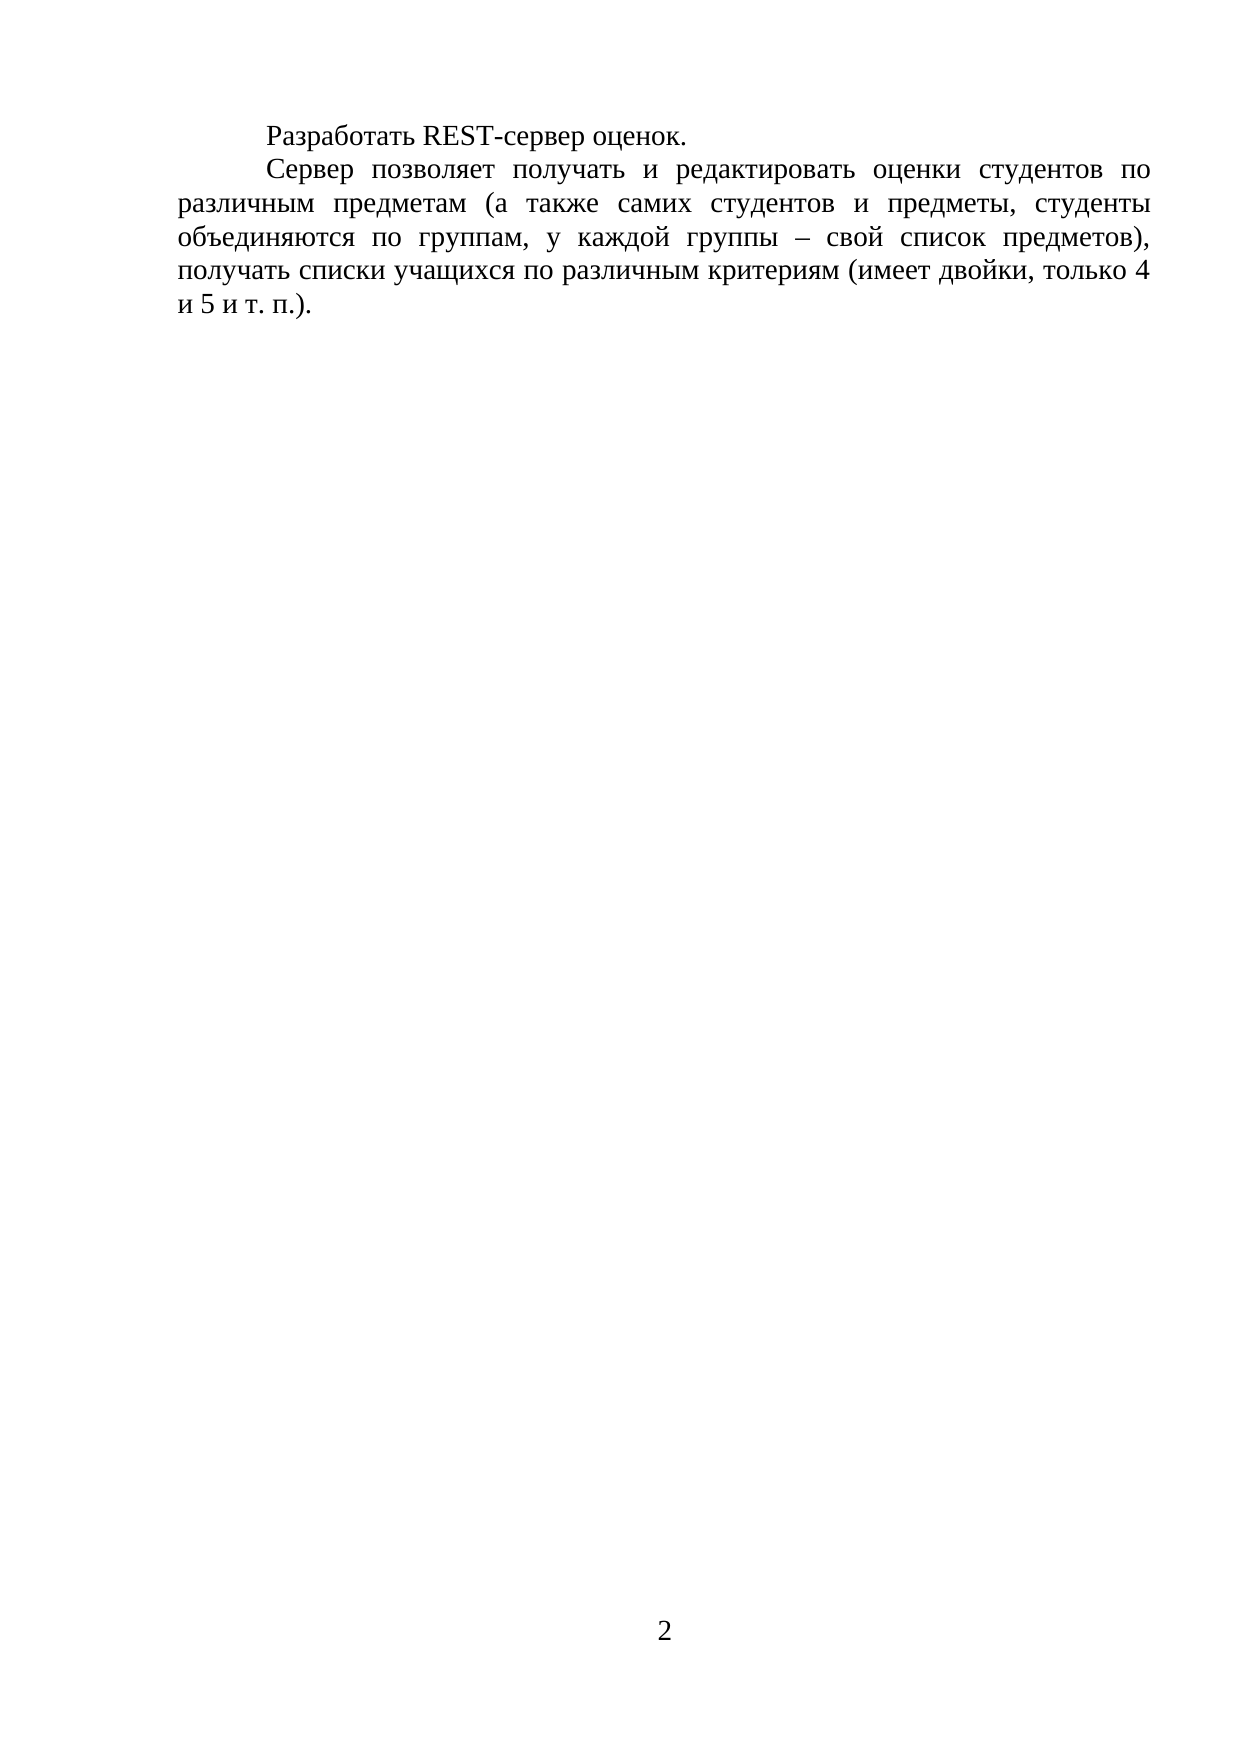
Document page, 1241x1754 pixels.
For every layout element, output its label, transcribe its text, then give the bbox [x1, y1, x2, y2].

text Сервер позволяет получать и редактировать оценки студентов по различным предметам (а также самих студентов и предметы, студенты объединяются по группам, у каждой группы – свой список предметов), получать списки учащихся по различным критериям (имеет двойки, только 4 и 5 и т. п.). [177, 152, 1152, 319]
text Разработать REST-сервер оценок. [177, 118, 1152, 152]
